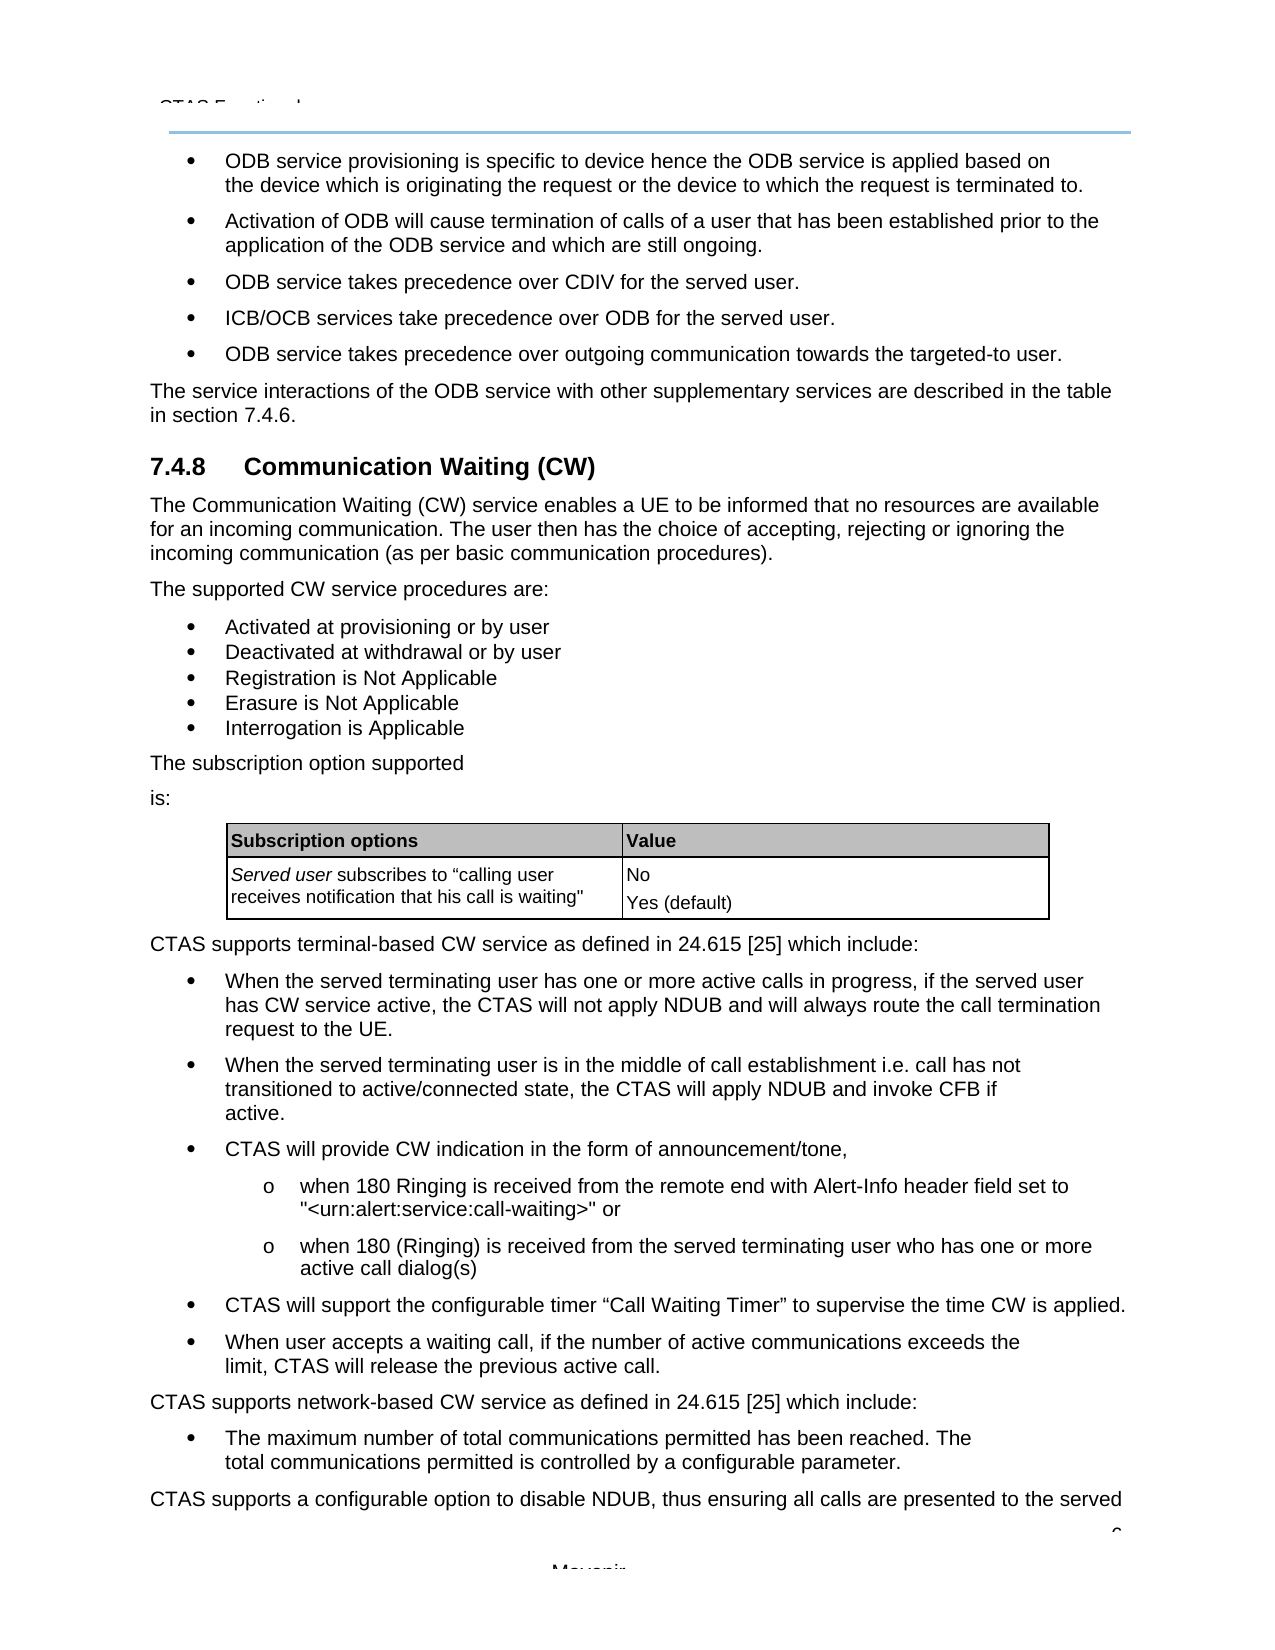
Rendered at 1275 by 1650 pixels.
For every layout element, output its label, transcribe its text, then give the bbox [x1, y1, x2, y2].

text The service interactions of the ODB service with other supplementary services are described in the table in section 7.4.6. [150, 379, 1113, 427]
list when 180 (Ringing) is received from the served terminating user who has one or more active call dialog(s) [262, 1235, 1094, 1280]
list ODB service takes precedence over outgoing communication towards the targeted-to user. [187, 342, 1219, 366]
list CTAS will provide CW indication in the form of announcement/tone, [187, 1137, 1219, 1161]
list ODB service takes precedence over CDIV for the served user. [187, 269, 1219, 294]
list Activated at provisioning or by user [187, 614, 1219, 639]
text CTAS supports network-based CW service as defined in 24.615 [25] which include: [150, 1390, 1219, 1414]
list ODB service provisioning is specific to device hence the ODB service is applied based on the device which is originating the request or the device to which the request is terminated to. [187, 149, 1084, 196]
text The Communication Waiting (CW) service enables a UE to be informed that no resources are available for an incoming communication. The user then has the choice of accepting, rejecting or ignoring the incoming communication (as per basic communication procedures). [150, 493, 1113, 564]
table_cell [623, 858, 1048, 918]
subtitle Communication Waiting (CW) [150, 451, 1219, 480]
list Erasure is Not Applicable [187, 690, 1219, 715]
list ICB/OCB services take precedence over ODB for the served user. [187, 306, 1219, 330]
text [150, 1487, 1219, 1511]
list When user accepts a waiting call, if the number of active communications exceeds the limit, CTAS will release the previous active call. [187, 1330, 1067, 1377]
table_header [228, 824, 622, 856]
list Deactivated at withdrawal or by user [187, 639, 1219, 664]
text The supported CW service procedures are: [150, 577, 1219, 601]
list Interrogation is Applicable The subscription option supported is: [150, 715, 490, 810]
list When the served terminating user is in the middle of call establishment i.e. call has not transitioned to active/connected state, the CTAS will apply NDUB and invoke CFB if active. [187, 1053, 1062, 1125]
list Registration is Not Applicable [187, 664, 1219, 690]
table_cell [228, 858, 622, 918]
text CTAS supports terminal-based CW service as defined in 24.615 [25] which include: [150, 932, 1219, 956]
list When the served terminating user has one or more active calls in progress, if the served user has CW service active, the CTAS will not apply NDUB and will always route the call termination request to the UE. [187, 968, 1122, 1041]
list when 180 Ringing is received from the remote end with Alert-Info header field set to "<urn:alert:service:call-waiting>" or [262, 1175, 1070, 1221]
list Activation of ODB will cause termination of calls of a user that has been established prior to the application of the ODB service and which are still ongoing. [187, 209, 1101, 257]
list CTAS will support the configurable timer “Call Waiting Timer” to supervise the time CW is applied. [187, 1293, 1219, 1317]
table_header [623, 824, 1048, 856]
list The maximum number of total communications permitted has been reached. The total communications permitted is controlled by a configurable parameter. [187, 1427, 1016, 1474]
